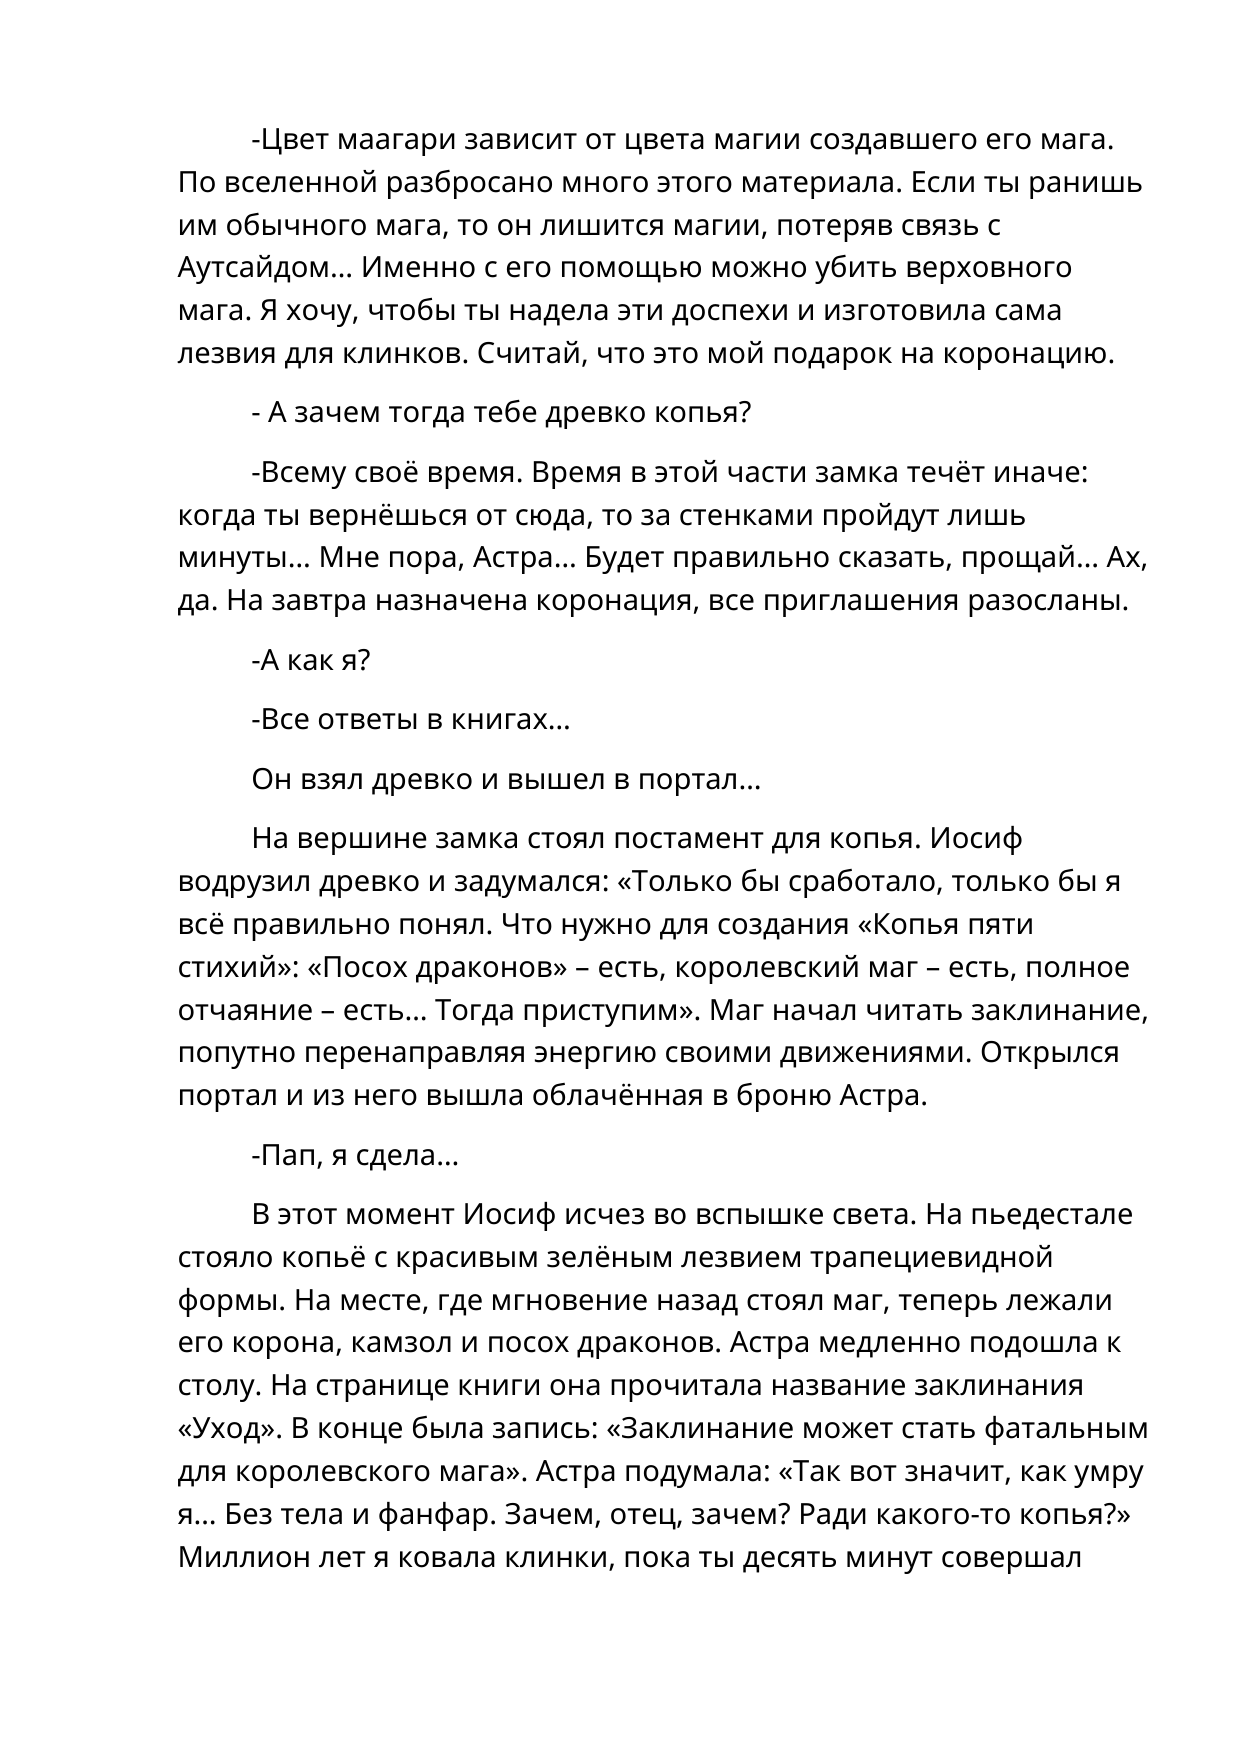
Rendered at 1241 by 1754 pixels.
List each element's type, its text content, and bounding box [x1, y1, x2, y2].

text -Пап, я сдела… [177, 1134, 1152, 1173]
text - А зачем тогда тебе древко копья? [177, 392, 1152, 431]
text На вершине замка стоял постамент для копья. Иосиф водрузил древко и задумался: «Только бы сработало, только бы я всё правильно понял. Что нужно для создания «Копья пяти стихий»: «Посох драконов» – есть, королевский маг – есть, полное отчаяние – есть… Тогда приступим». Маг начал читать заклинание, попутно перенаправляя энергию своими движениями. Открылся портал и из него вышла облачённая в броню Астра. [177, 817, 1152, 1114]
text Он взял древко и вышел в портал… [177, 758, 1152, 798]
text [177, 1193, 1152, 1576]
text -Всему своё время. Время в этой части замка течёт иначе: когда ты вернёшься от сюда, то за стенками пройдут лишь минуты… Мне пора, Астра… Будет правильно сказать, прощай… Ах, да. На завтра назначена коронация, все приглашения разосланы. [177, 451, 1152, 619]
text -А как я? [177, 639, 1152, 679]
text -Цвет маагари зависит от цвета магии создавшего его мага. По вселенной разбросано много этого материала. Если ты ранишь им обычного мага, то он лишится магии, потеряв связь с Аутсайдом… Именно с его помощью можно убить верховного мага. Я хочу, чтобы ты надела эти доспехи и изготовила сама лезвия для клинков. Считай, что это мой подарок на коронацию. [177, 118, 1152, 372]
text -Все ответы в книгах… [177, 698, 1152, 738]
